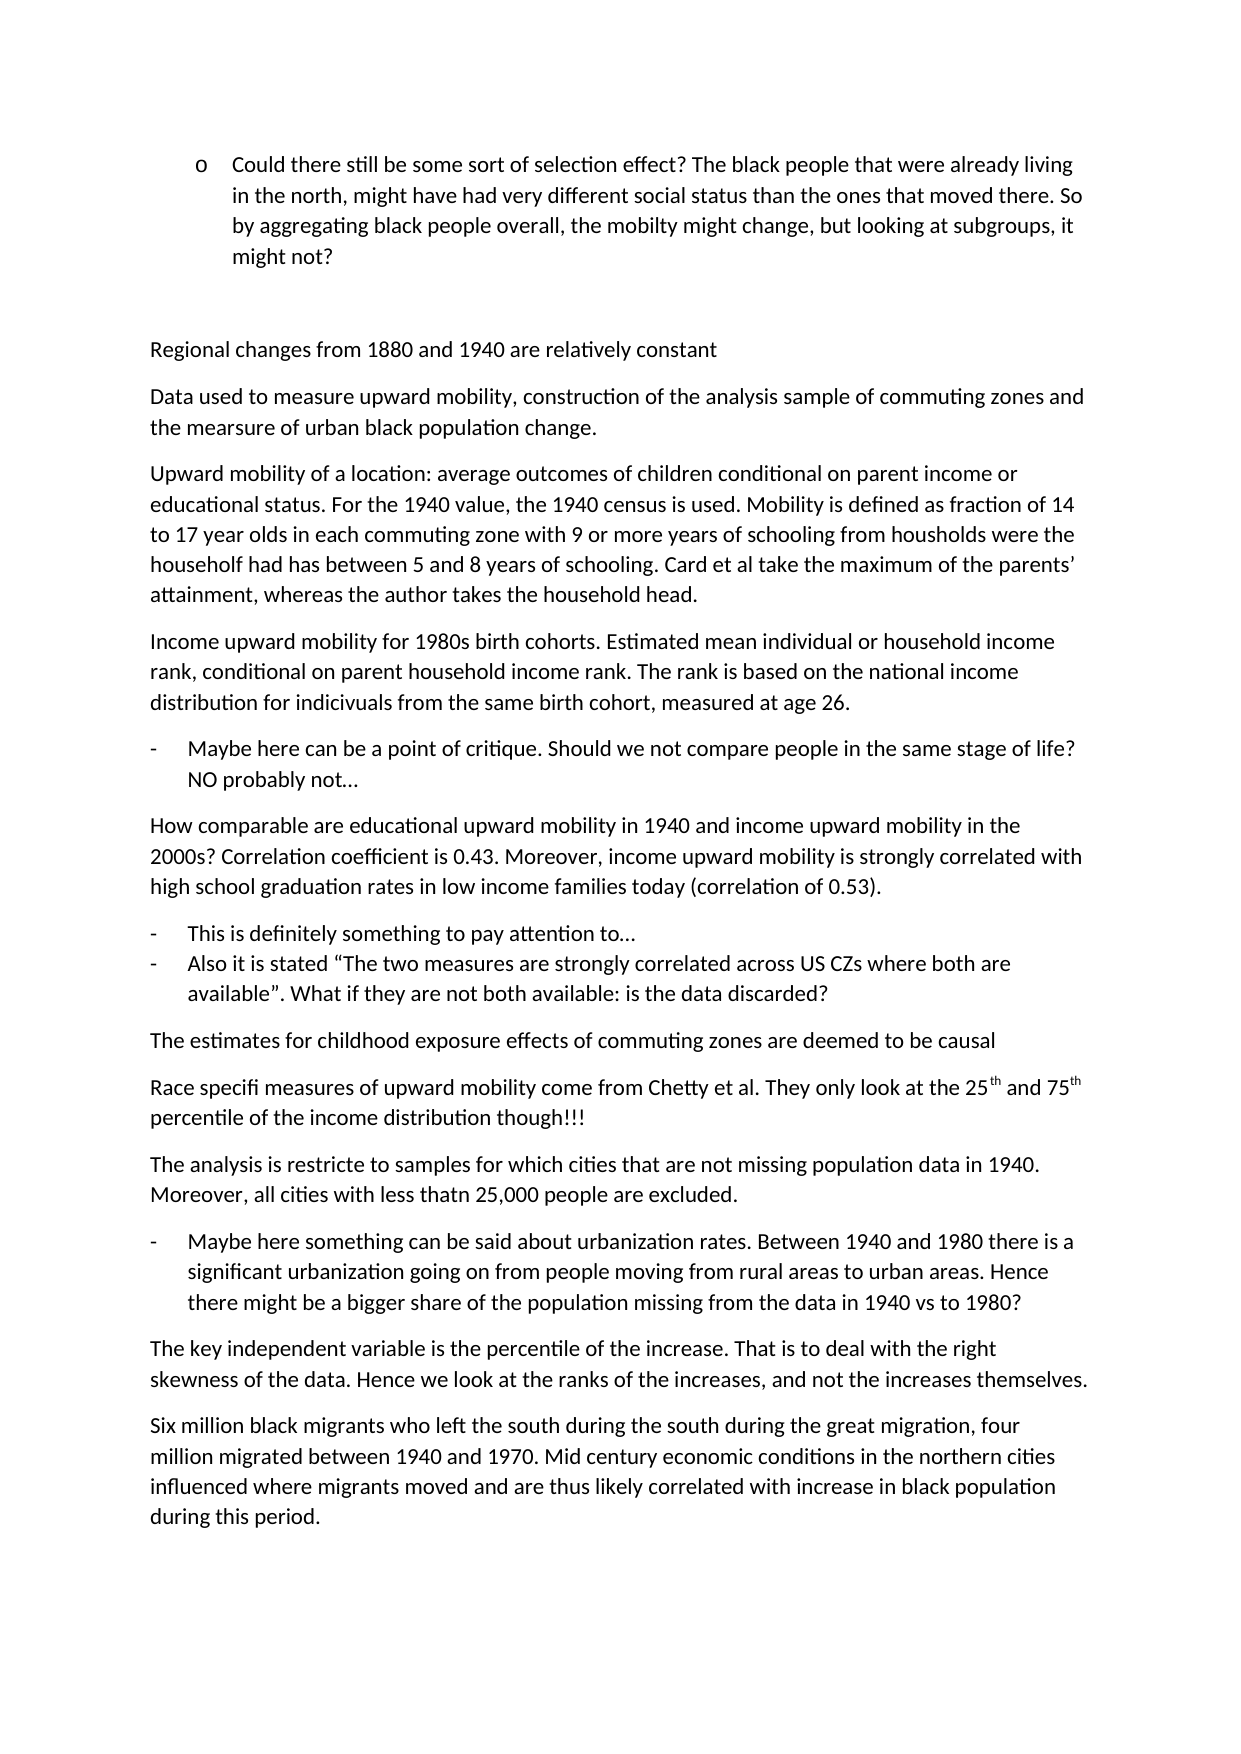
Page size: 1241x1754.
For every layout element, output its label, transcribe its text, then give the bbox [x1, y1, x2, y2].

list Also it is stated “The two measures are strongly correlated across US CZs where both are available”. What if they are not both available: is the data discarded? [150, 949, 1090, 1007]
list Maybe here can be a point of critique. Should we not compare people in the same stage of life? NO probably not… [150, 734, 1090, 793]
text Race specifi measures of upward mobility come from Chetty et al. They only look at the 25th and 75th percentile of the income distribution though!!! [150, 1073, 1090, 1131]
text The estimates for childhood exposure effects of commuting zones are deemed to be causal [150, 1026, 1090, 1054]
text The analysis is restricte to samples for which cities that are not missing population data in 1940. Moreover, all cities with less thatn 25,000 people are excluded. [150, 1150, 1090, 1208]
text Upward mobility of a location: average outcomes of children conditional on parent income or educational status. For the 1940 value, the 1940 census is used. Mobility is defined as fraction of 14 to 17 year olds in each commuting zone with 9 or more years of schooling from housholds were the householf had has between 5 and 8 years of schooling. Card et al take the maximum of the parents’ attainment, whereas the author takes the household head. [150, 459, 1090, 608]
text Regional changes from 1880 and 1940 are relatively constant [150, 336, 1090, 363]
list This is definitely something to pay attention to… [150, 919, 1090, 947]
list Maybe here something can be said about urbanization rates. Between 1940 and 1980 there is a significant urbanization going on from people moving from rural areas to urban areas. Hence there might be a bigger share of the population missing from the data in 1940 vs to 1980? [150, 1227, 1090, 1316]
text How comparable are educational upward mobility in 1940 and income upward mobility in the 2000s? Correlation coefficient is 0.43. Moreover, income upward mobility is strongly correlated with high school graduation rates in low income families today (correlation of 0.53). [150, 812, 1090, 900]
text Income upward mobility for 1980s birth cohorts. Estimated mean individual or household income rank, conditional on parent household income rank. The rank is based on the national income distribution for indicivuals from the same birth cohort, measured at age 26. [150, 627, 1090, 716]
text The key independent variable is the percentile of the increase. That is to deal with the right skewness of the data. Hence we look at the ranks of the increases, and not the increases themselves. [150, 1334, 1090, 1393]
list Could there still be some sort of selection effect? The black people that were already living in the north, might have had very different social status than the ones that moved there. So by aggregating black people overall, the mobilty might change, but looking at subgroups, it might not? [194, 150, 1090, 270]
text Six million black migrants who left the south during the south during the great migration, four million migrated between 1940 and 1970. Mid century economic conditions in the northern cities influenced where migrants moved and are thus likely correlated with increase in black population during this period. [150, 1412, 1090, 1530]
text Data used to measure upward mobility, construction of the analysis sample of commuting zones and the mearsure of urban black population change. [150, 382, 1090, 441]
